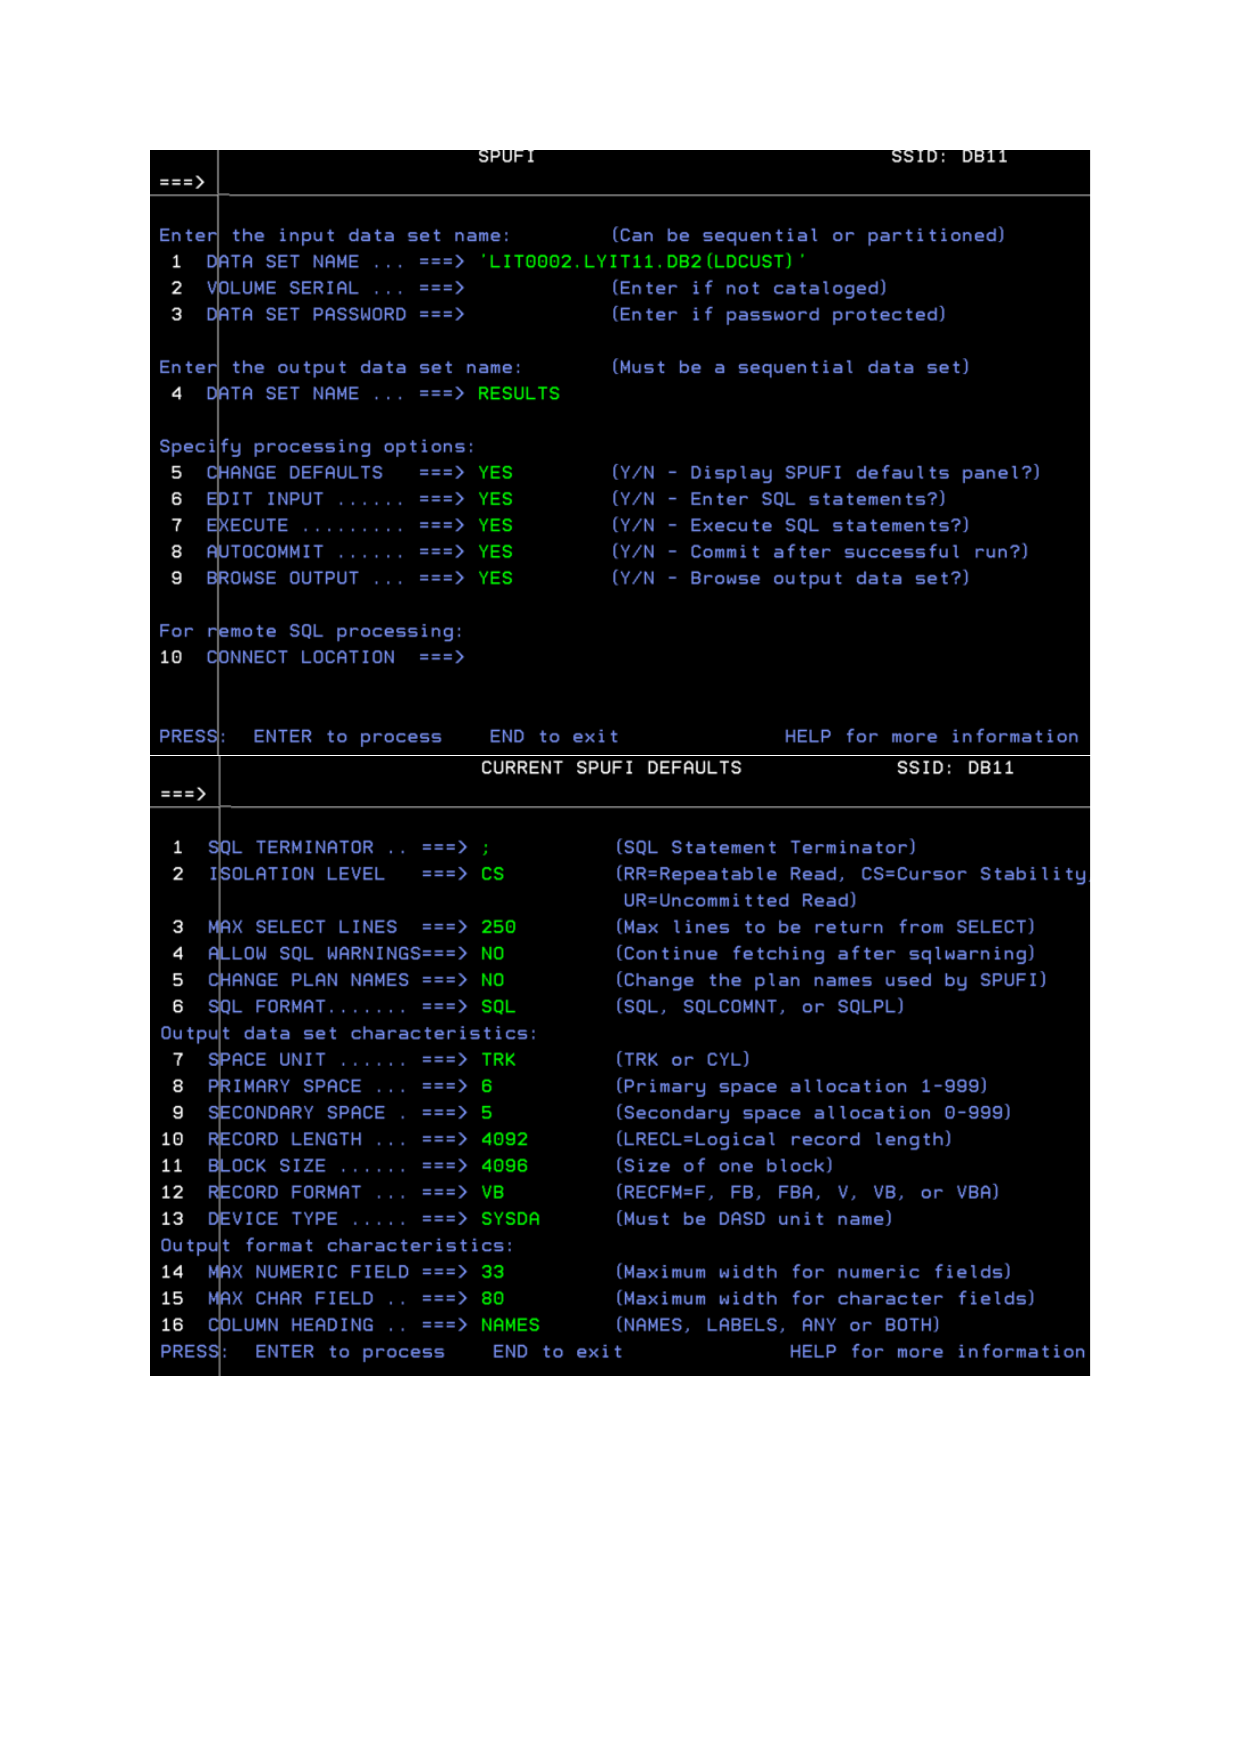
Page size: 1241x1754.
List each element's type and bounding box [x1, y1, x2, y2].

picture [150, 150, 1091, 755]
picture [150, 756, 1091, 1376]
